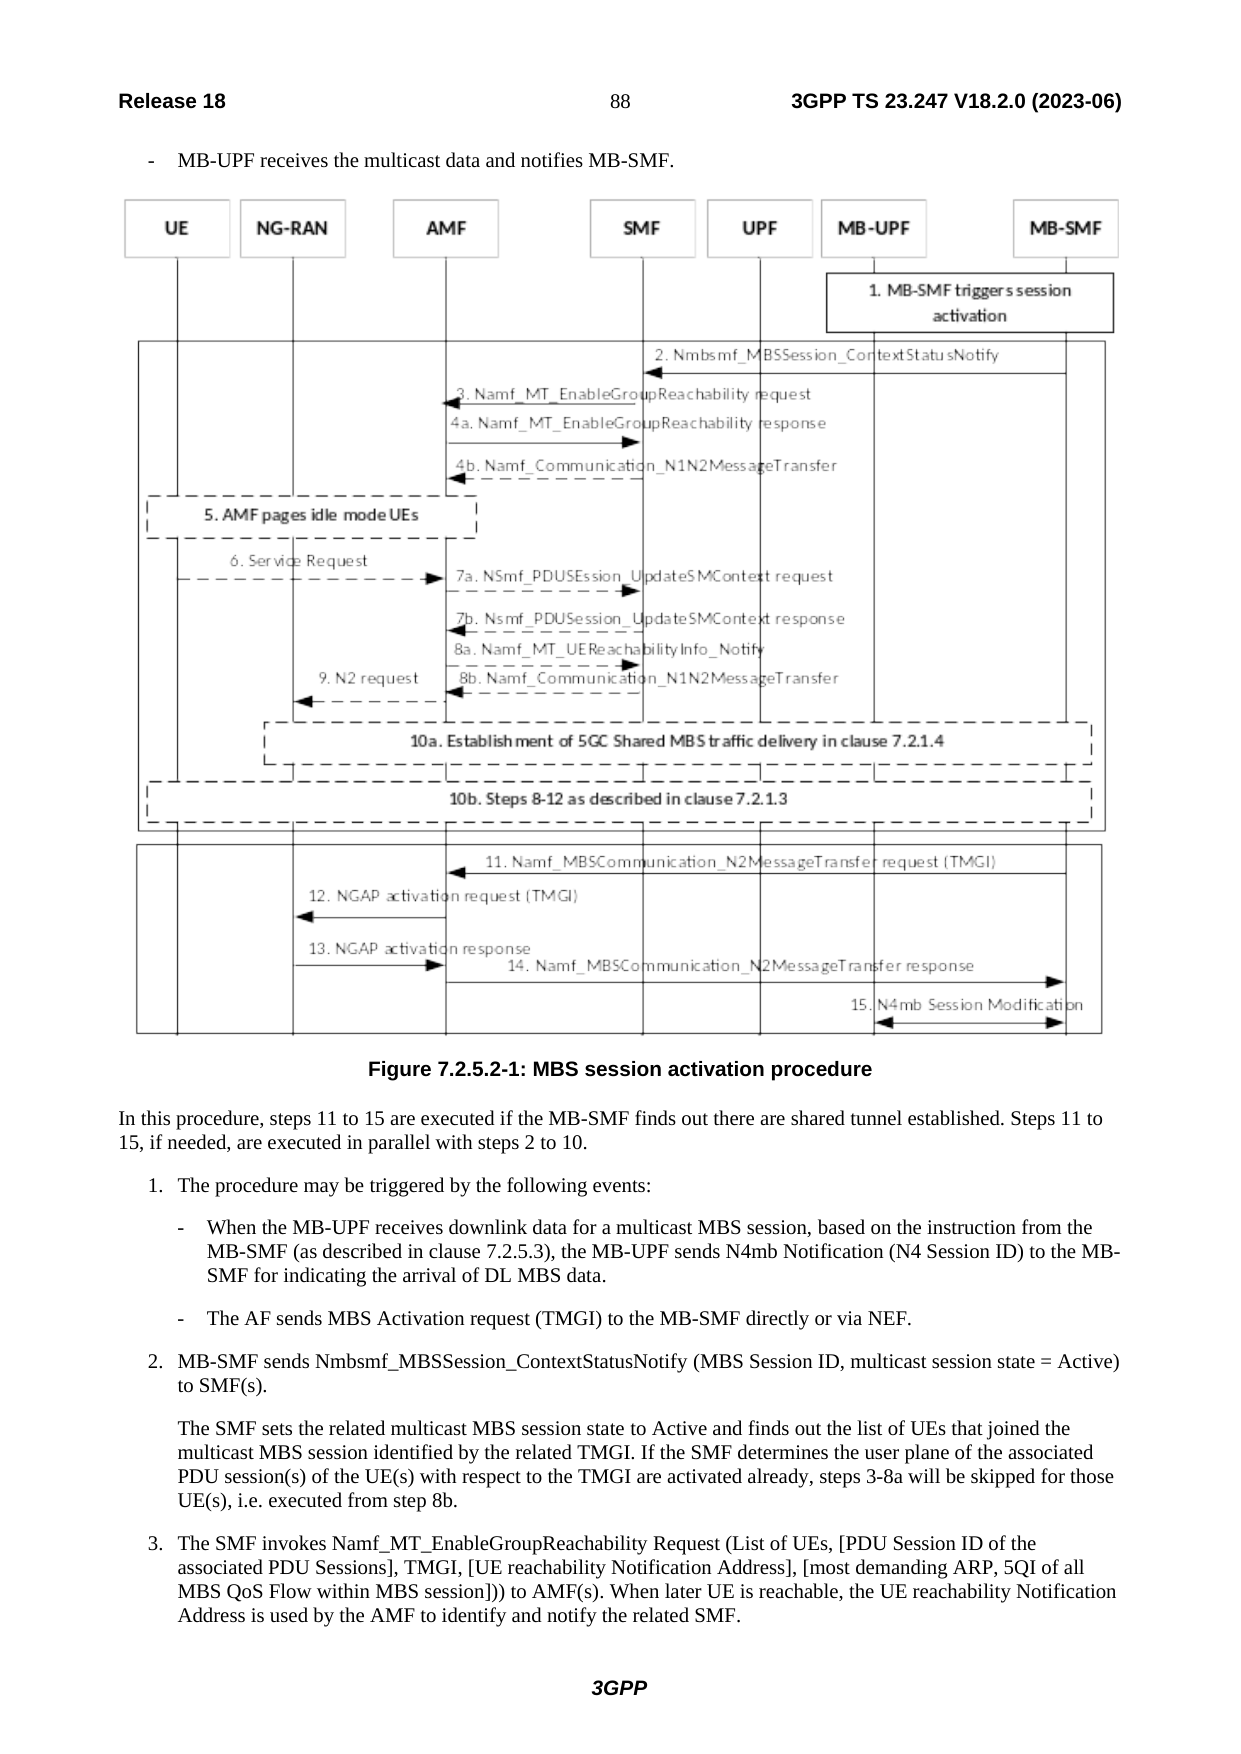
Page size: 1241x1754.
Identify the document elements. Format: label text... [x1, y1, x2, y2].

text 1. The procedure may be triggered by the following events: [148, 1172, 1122, 1197]
text - The AF sends MBS Activation request (TMGI) to the MB-SMF directly or via NEF. [177, 1306, 1122, 1330]
text - MB-UPF receives the multicast data and notifies MB-SMF. [148, 147, 1122, 172]
text - When the MB-UPF receives downlink data for a multicast MBS session, based on the instruction from the MB-SMF (as described in clause 7.2.5.3), the MB-UPF sends N4mb Notification (N4 Session ID) to the MB-SMF for indicating the arrival of DL MBS data. [177, 1215, 1122, 1287]
text In this procedure, steps 11 to 15 are executed if the MB-SMF finds out there are shared tunnel established. Steps 11 to 15, if needed, are executed in parallel with steps 2 to 10. [118, 1106, 1122, 1154]
text 3. The SMF invokes Namf_MT_EnableGroupReachability Request (List of UEs, [PDU Session ID of the associated PDU Sessions], TMGI, [UE reachability Notification Address], [most demanding ARP, 5QI of all MBS QoS Flow within MBS session])) to AMF(s). When later UE is reachable, the UE reachability Notification Address is used by the AMF to identify and notify the related SMF. [148, 1531, 1122, 1627]
text Figure 7.2.5.2-1: MBS session activation procedure [118, 1057, 1122, 1081]
text 2. MB-SMF sends Nmbsmf_MBSSession_ContextStatusNotify (MBS Session ID, multicast session state = Active) to SMF(s). [148, 1349, 1122, 1397]
text The SMF sets the related multicast MBS session state to Active and finds out the list of UEs that joined the multicast MBS session identified by the related TMGI. If the SMF determines the user plane of the associated PDU session(s) of the UE(s) with respect to the TMGI are activated already, steps 3-8a will be skipped for those UE(s), i.e. executed from step 8b. [148, 1416, 1122, 1512]
